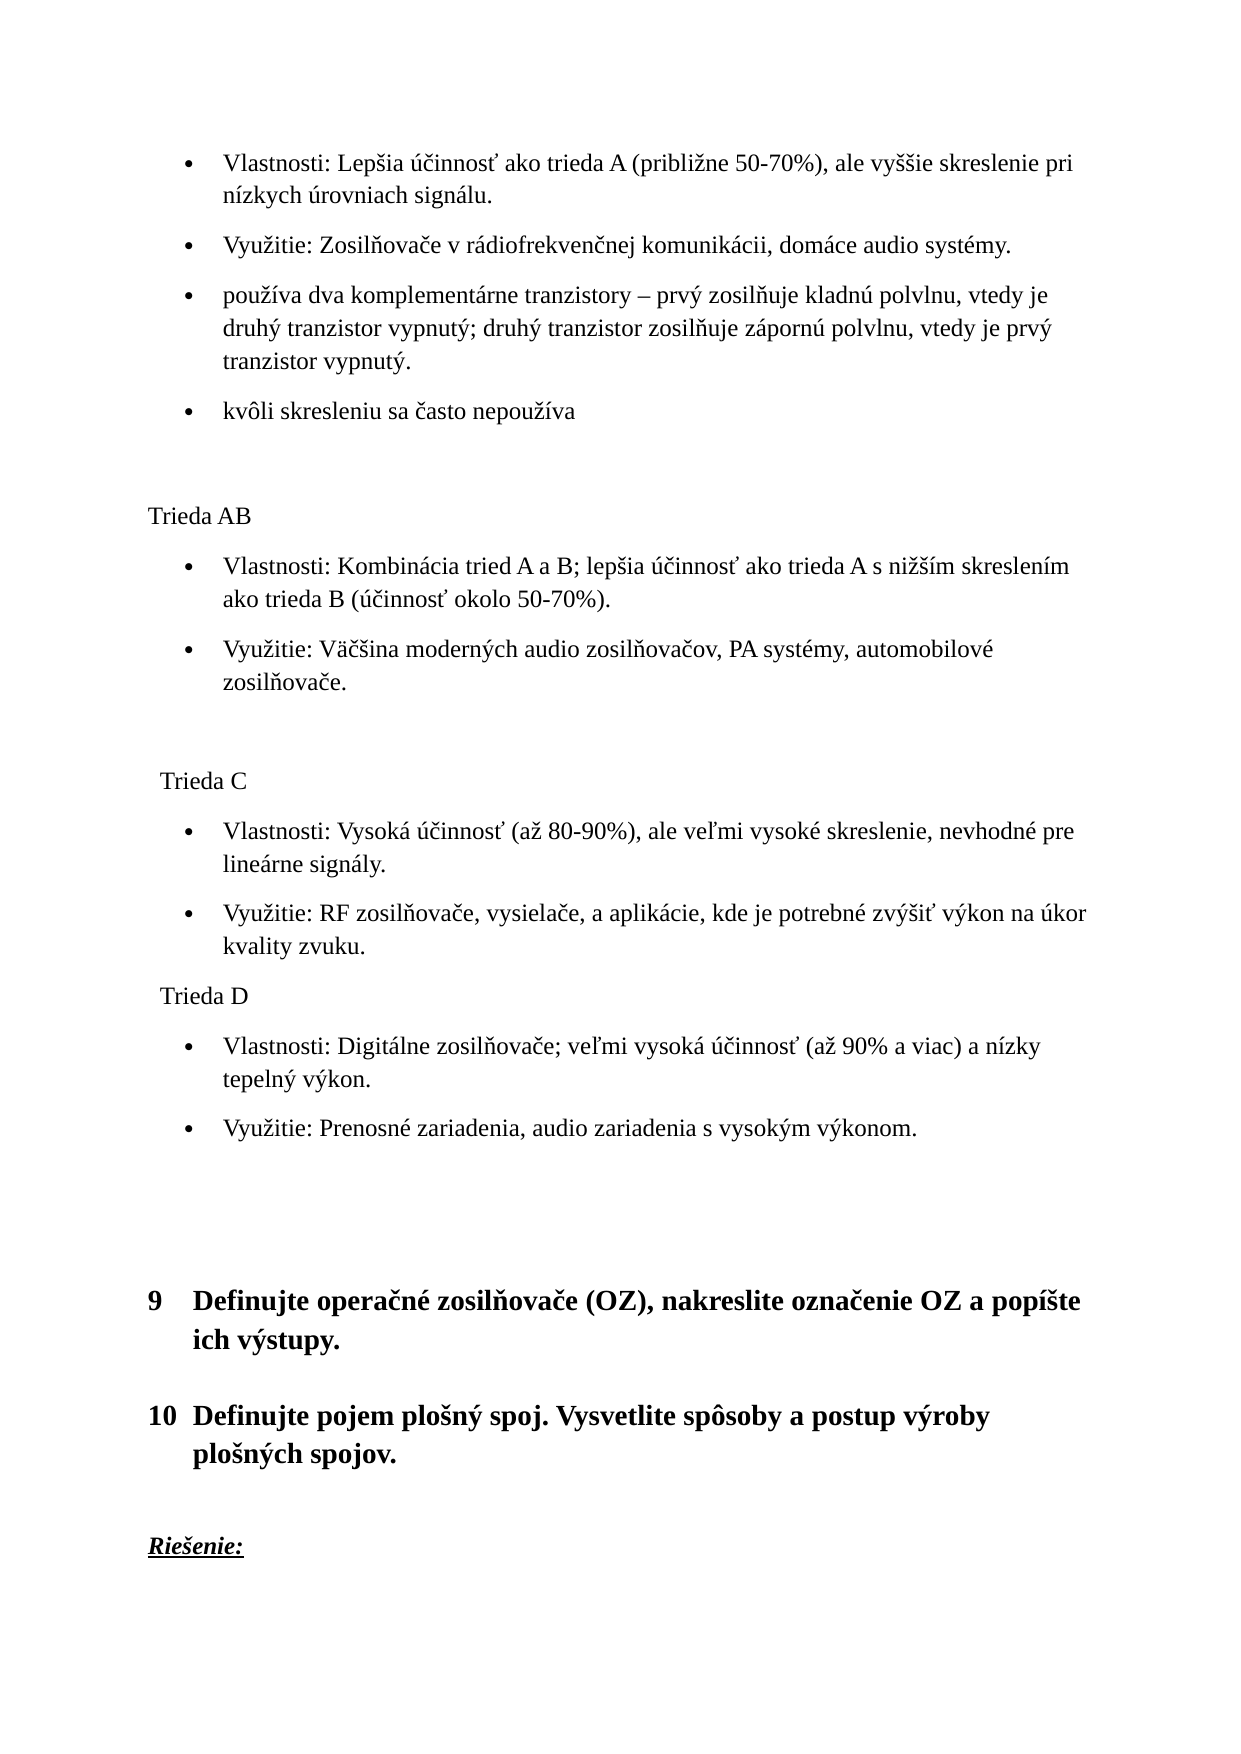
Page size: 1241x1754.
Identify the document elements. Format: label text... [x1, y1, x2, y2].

list Vlastnosti: Lepšia účinnosť ako trieda A (približne 50-70%), ale vyššie skreslenie pri nízkych úrovniach signálu. [185, 148, 1093, 209]
text Trieda D [148, 981, 1093, 1010]
list Využitie: Zosilňovače v rádiofrekvenčnej komunikácii, domáce audio systémy. [185, 230, 1093, 259]
list Vlastnosti: Kombinácia tried A a B; lepšia účinnosť ako trieda A s nižším skreslením ako trieda B (účinnosť okolo 50-70%). [185, 551, 1093, 613]
subtitle Definujte operačné zosilňovače (OZ), nakreslite označenie OZ a popíšte ich výstupy. [148, 1283, 1093, 1356]
list Využitie: Väčšina moderných audio zosilňovačov, PA systémy, automobilové zosilňovače. [185, 634, 1093, 695]
list Vlastnosti: Vysoká účinnosť (až 80-90%), ale veľmi vysoké skreslenie, nevhodné pre lineárne signály. [185, 816, 1093, 877]
list Využitie: Prenosné zariadenia, audio zariadenia s vysokým výkonom. [185, 1113, 1093, 1142]
text Trieda AB [148, 501, 1093, 530]
subtitle Definujte pojem plošný spoj. Vysvetlite spôsoby a postup výroby plošných spojov. [148, 1398, 1093, 1470]
list Vlastnosti: Digitálne zosilňovače; veľmi vysoká účinnosť (až 90% a viac) a nízky tepelný výkon. [185, 1031, 1093, 1093]
list Využitie: RF zosilňovače, vysielače, a aplikácie, kde je potrebné zvýšiť výkon na úkor kvality zvuku. [185, 898, 1093, 960]
text Trieda C [148, 766, 1093, 795]
list Riešenie: [148, 1531, 1093, 1560]
list kvôli skresleniu sa často nepoužíva [185, 396, 1093, 424]
list používa dva komplementárne tranzistory – prvý zosilňuje kladnú polvlnu, vtedy je druhý tranzistor vypnutý; druhý tranzistor zosilňuje zápornú polvlnu, vtedy je prvý tranzistor vypnutý. [185, 280, 1093, 375]
